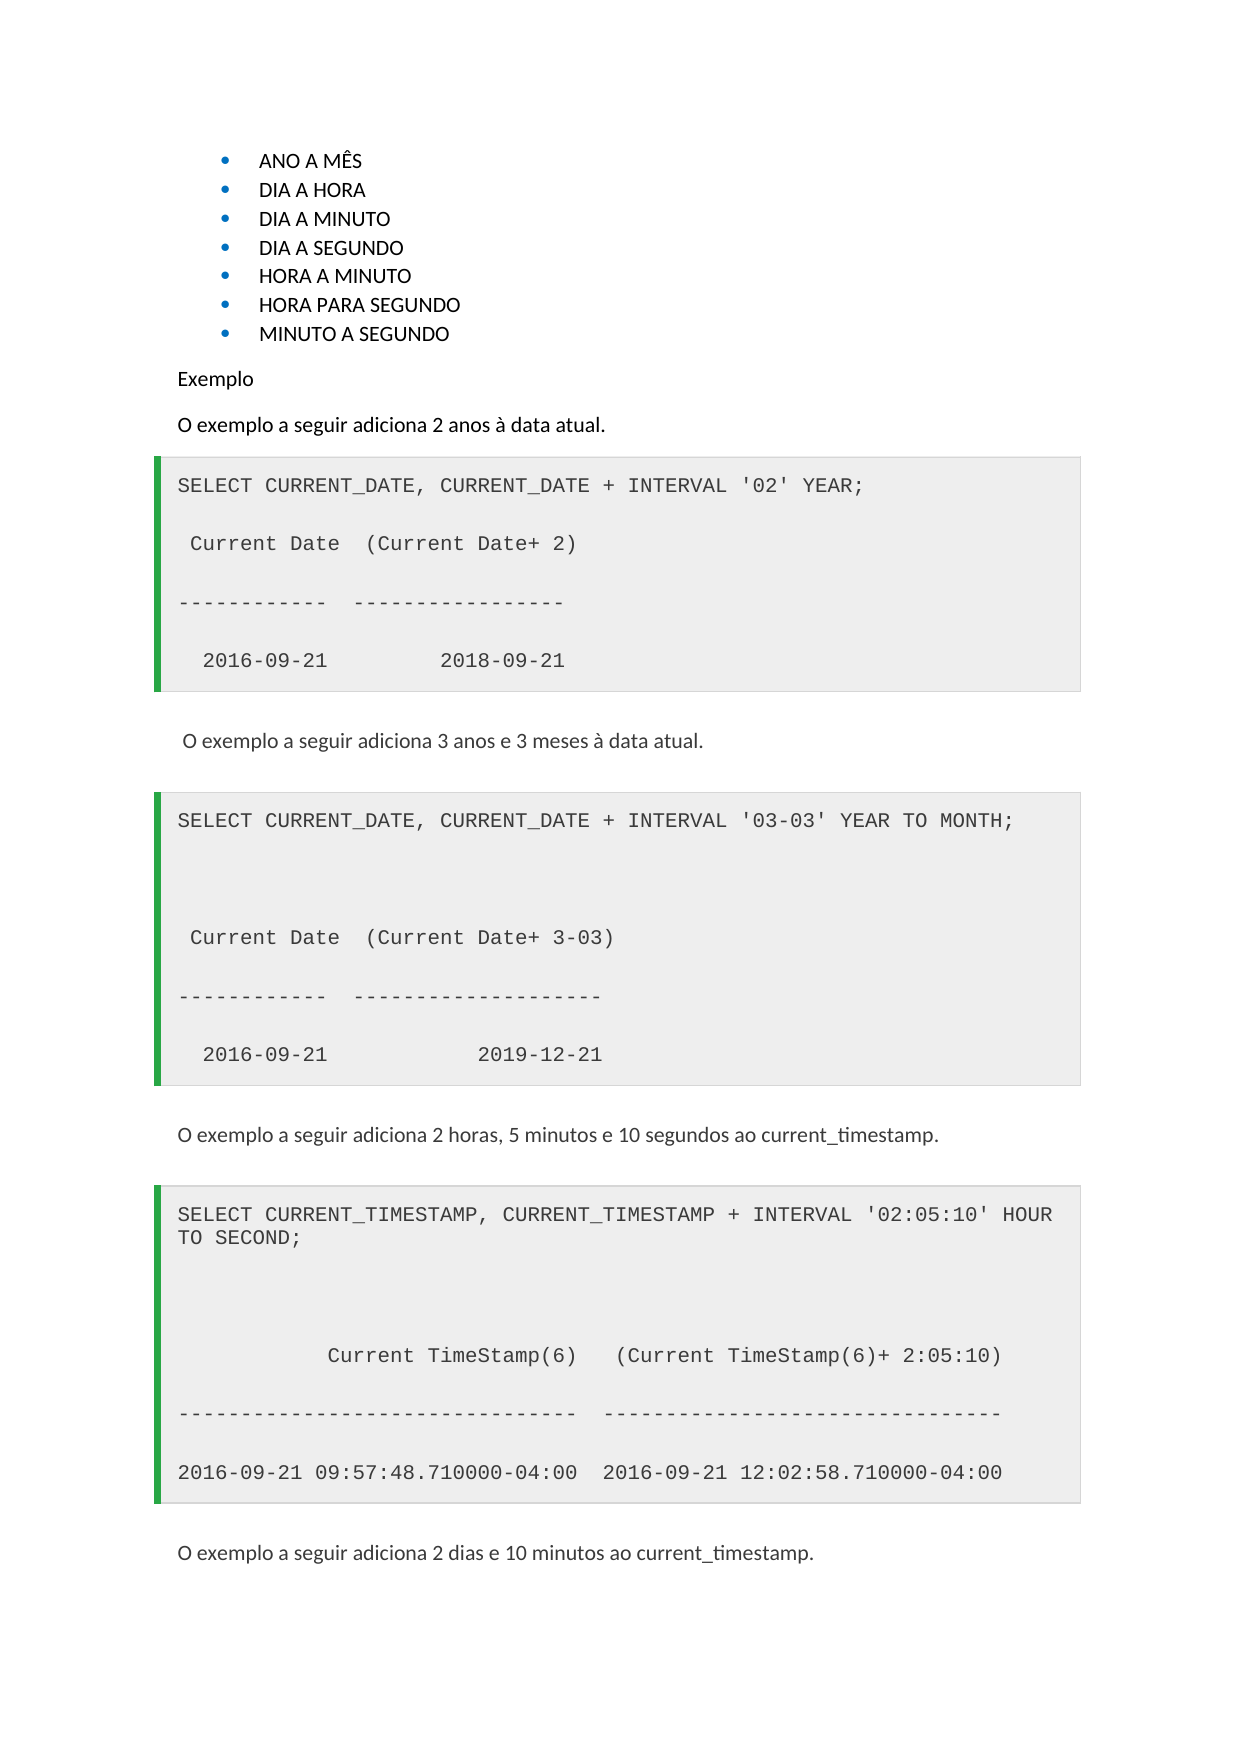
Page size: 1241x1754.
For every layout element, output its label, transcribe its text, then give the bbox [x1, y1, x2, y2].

list DIA A SEGUNDO [221, 234, 1063, 261]
text Current Date (Current Date+ 3-03) [161, 909, 1080, 951]
text SELECT CURRENT_TIMESTAMP, CURRENT_TIMESTAMP + INTERVAL '02:05:10' HOUR TO SECOND; [161, 1187, 1080, 1251]
list HORA PARA SEGUNDO [221, 291, 1063, 318]
text 2016-09-21 09:57:48.710000-04:00 2016-09-21 12:02:58.710000-04:00 [161, 1444, 1080, 1502]
text ------------ ----------------- [161, 574, 1080, 616]
list MINUTO A SEGUNDO [221, 320, 1063, 347]
text O exemplo a seguir adiciona 2 dias e 10 minutos ao current_timestamp. [177, 1539, 1063, 1565]
text O exemplo a seguir adiciona 3 anos e 3 meses à data atual. [177, 727, 1063, 754]
text ------------ -------------------- [161, 967, 1080, 1009]
text O exemplo a seguir adiciona 2 horas, 5 minutos e 10 segundos ao current_timestamp. [177, 1121, 1063, 1148]
text Current Date (Current Date+ 2) [161, 515, 1080, 557]
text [161, 1385, 1080, 1427]
text 2016-09-21 2019-12-21 [161, 1026, 1080, 1085]
list DIA A MINUTO [221, 205, 1063, 232]
text O exemplo a seguir adiciona 2 anos à data atual. [177, 411, 1063, 438]
list DIA A HORA [221, 176, 1063, 203]
list HORA A MINUTO [221, 263, 1063, 289]
text Current TimeStamp(6) (Current TimeStamp(6)+ 2:05:10) [161, 1326, 1080, 1368]
text 2016-09-21 2018-09-21 [161, 632, 1080, 691]
text Exemplo [177, 366, 1063, 392]
text SELECT CURRENT_DATE, CURRENT_DATE + INTERVAL '03-03' YEAR TO MONTH; [161, 793, 1080, 833]
list ANO A MÊS [221, 148, 1063, 174]
text SELECT CURRENT_DATE, CURRENT_DATE + INTERVAL '02' YEAR; [161, 458, 1080, 498]
